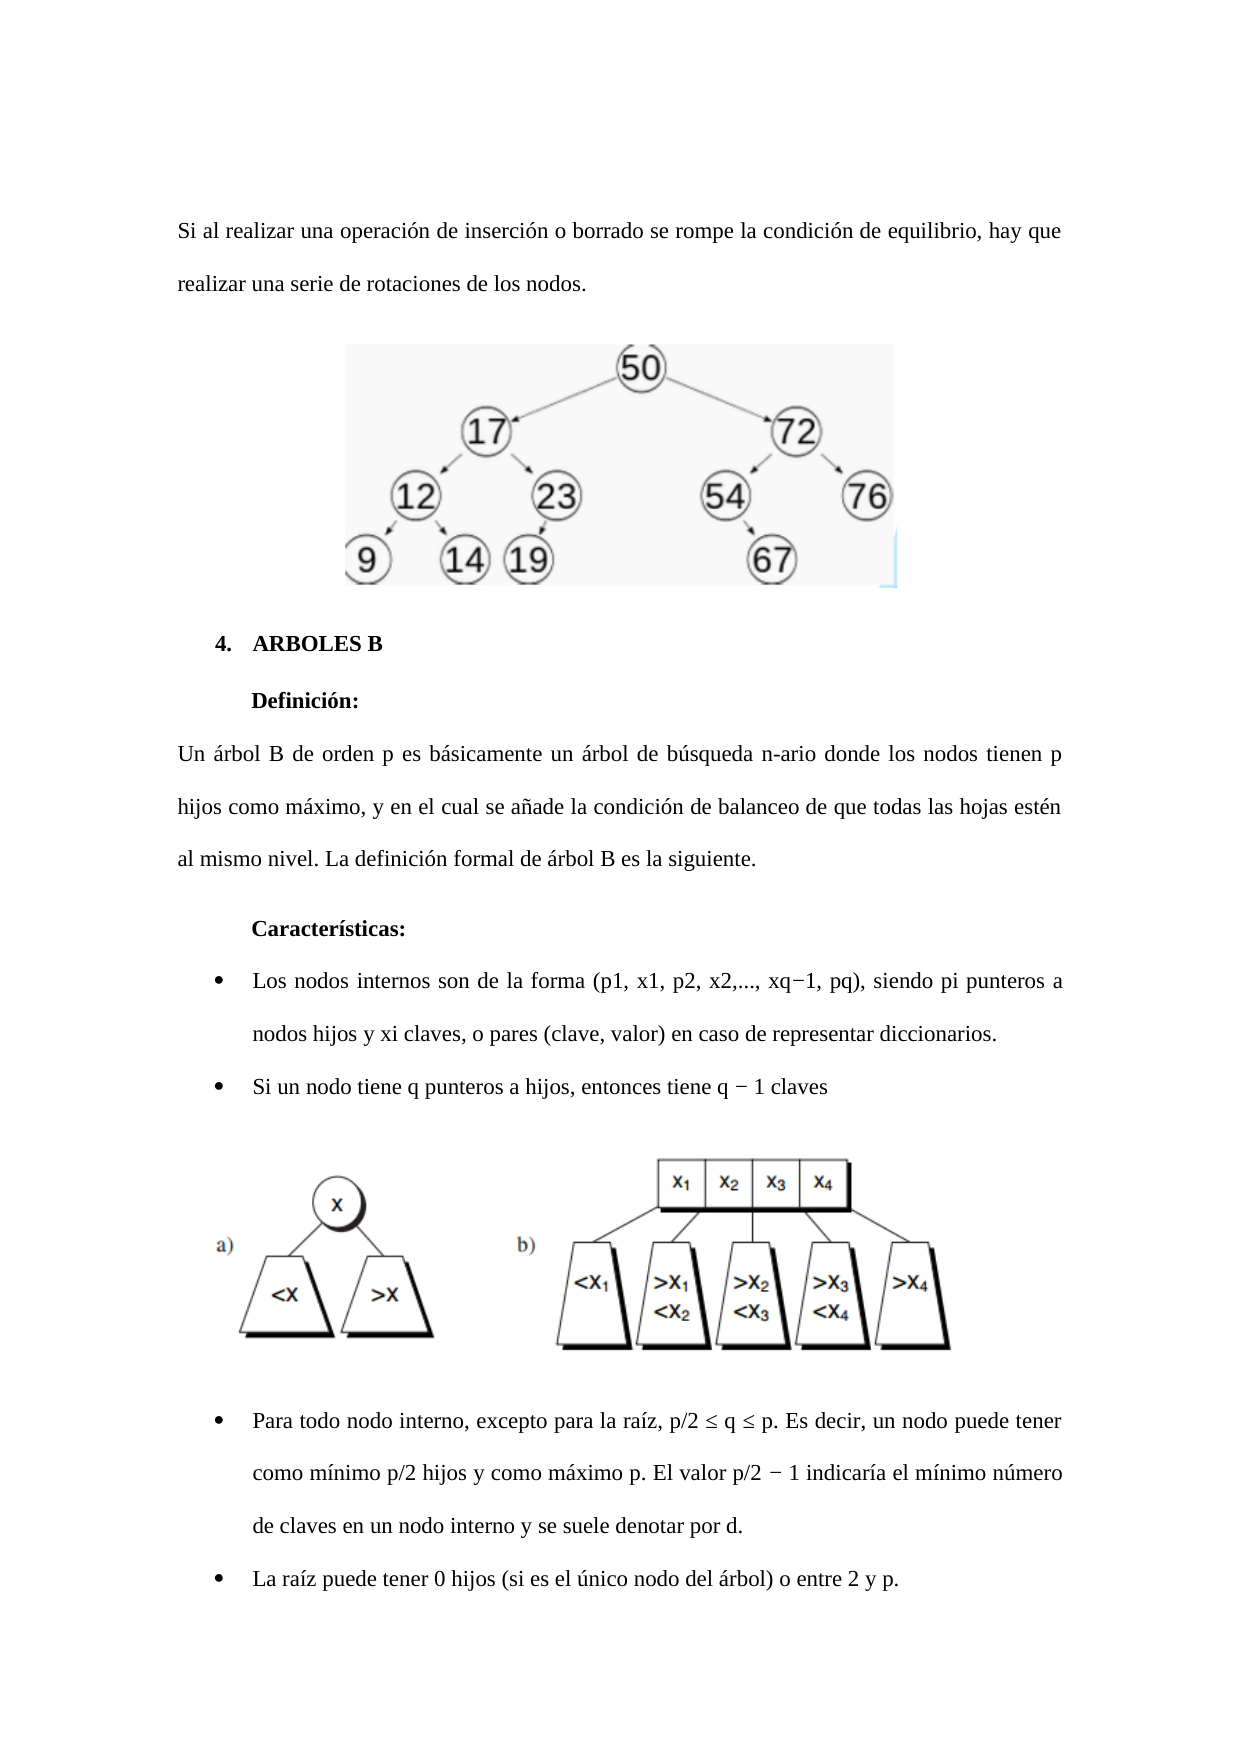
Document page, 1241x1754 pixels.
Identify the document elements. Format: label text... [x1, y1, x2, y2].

picture [177, 1142, 965, 1364]
text Si al realizar una operación de inserción o borrado se rompe la condición de equilibrio, hay que realizar una serie de rotaciones de los nodos. [177, 217, 1063, 296]
text Un árbol B de orden p es básicamente un árbol de búsqueda n-ario donde los nodos tienen p hijos como máximo, y en el cual se añade la condición de balanceo de que todas las hojas estén al mismo nivel. La definición formal de árbol B es la siguiente. [177, 740, 1063, 872]
list Los nodos internos son de la forma (p1, x1, p2, x2,..., xq−1, pq), siendo pi punteros a nodos hijos y xi claves, o pares (clave, valor) en caso de representar diccionarios. [215, 967, 1063, 1047]
list La raíz puede tener 0 hijos (si es el único nodo del árbol) o entre 2 y p. [215, 1565, 1063, 1591]
list Para todo nodo interno, excepto para la raíz, p/2 ≤ q ≤ p. Es decir, un nodo puede tener como mínimo p/2 hijos y como máximo p. El valor p/2 − 1 indicaría el mínimo número de claves en un nodo interno y se suele denotar por d. [215, 1407, 1063, 1538]
subtitle ARBOLES B [215, 630, 1063, 657]
subtitle Definición: [251, 687, 1063, 714]
list Si un nodo tiene q punteros a hijos, entonces tiene q − 1 claves [215, 1073, 1063, 1099]
subtitle Características: [251, 915, 1063, 941]
picture [342, 339, 898, 588]
